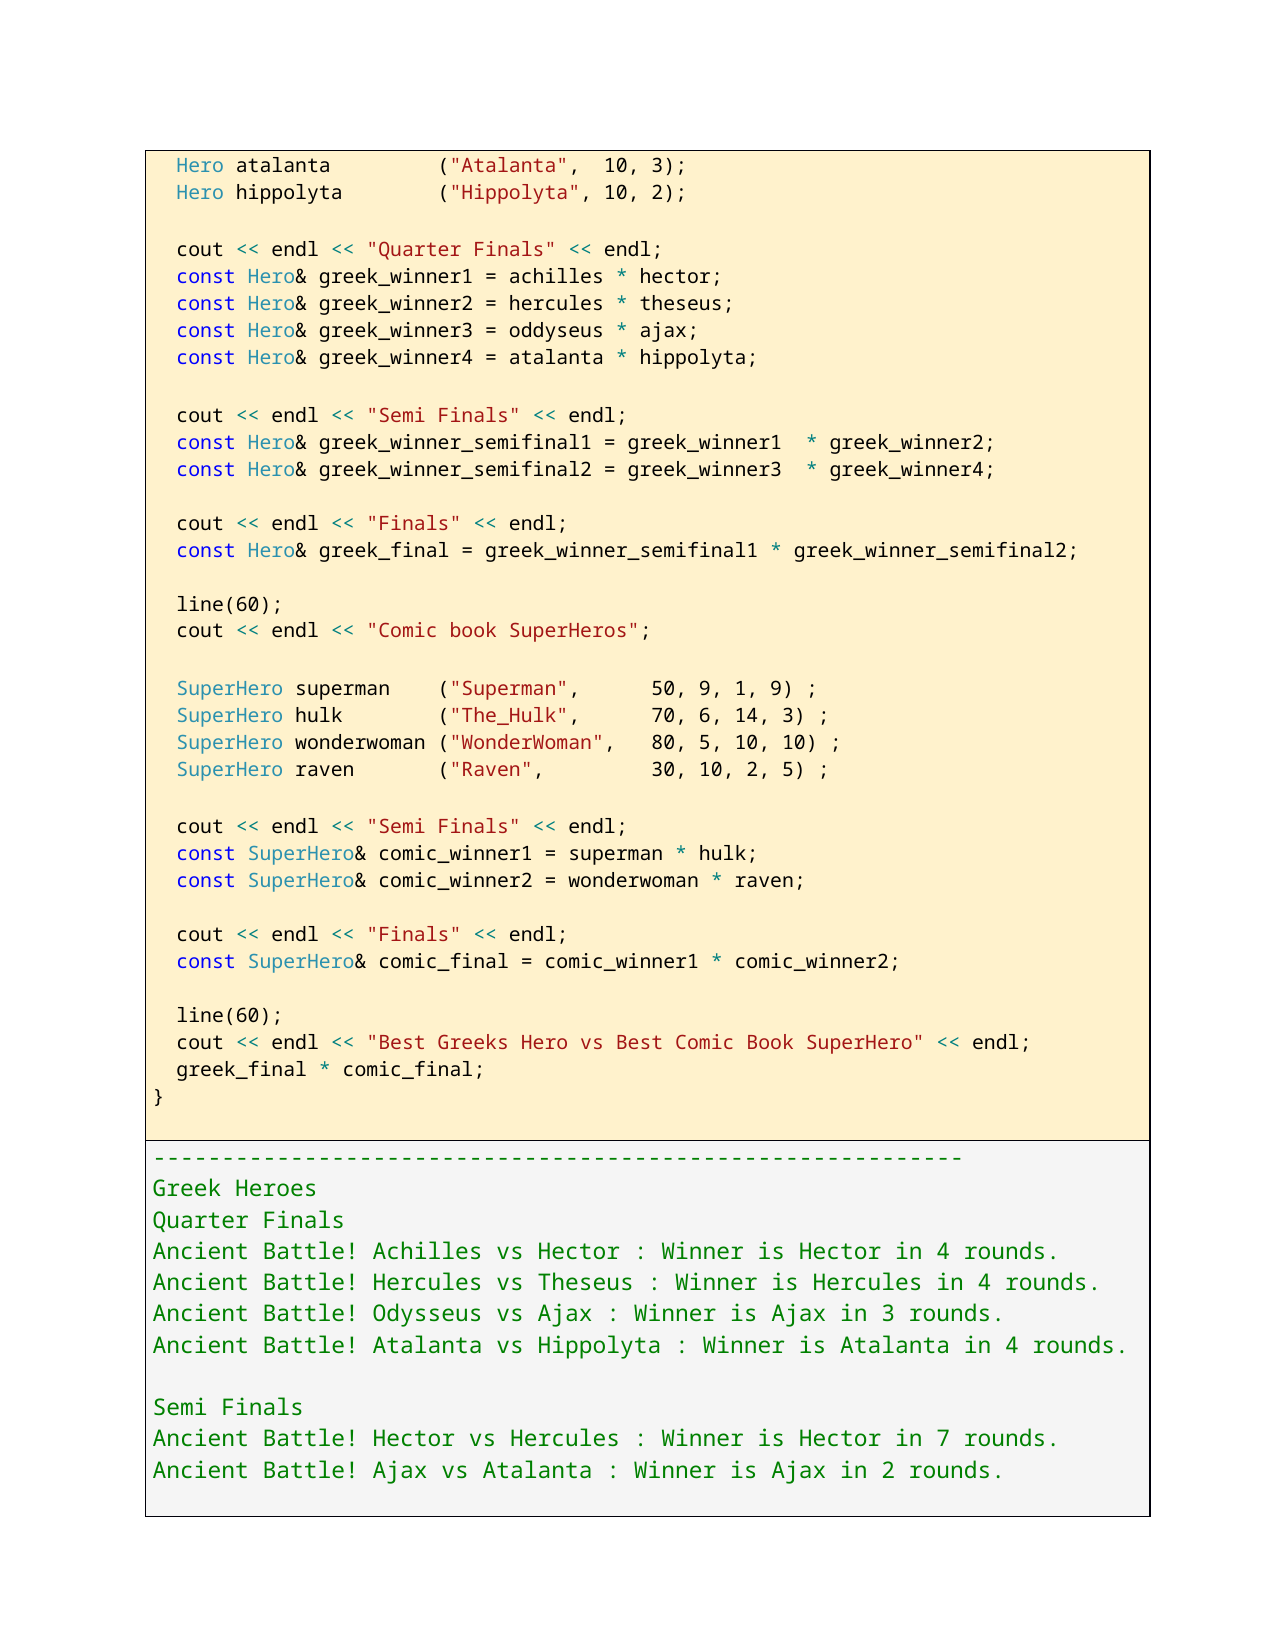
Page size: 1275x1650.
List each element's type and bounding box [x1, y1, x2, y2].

table_header [146, 151, 1149, 1140]
table_cell [146, 1141, 1149, 1516]
